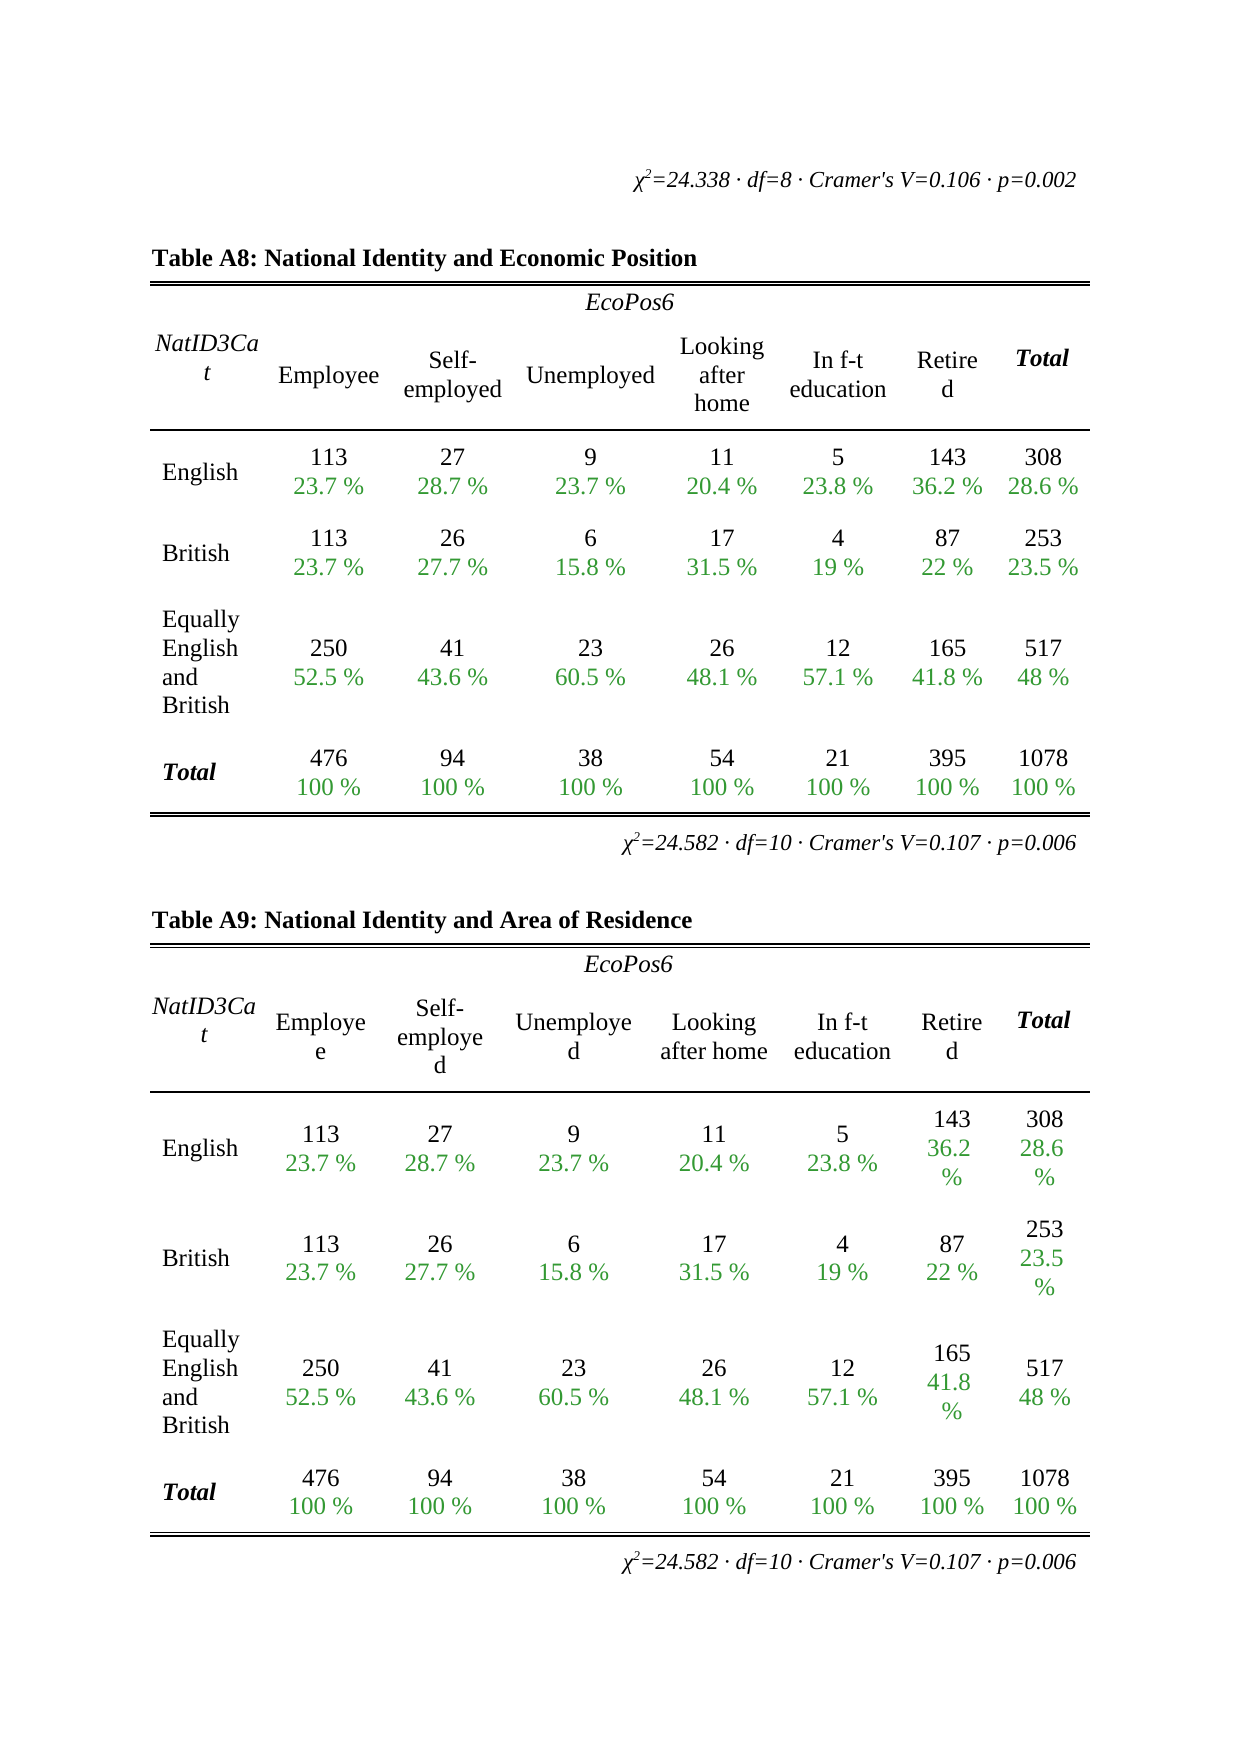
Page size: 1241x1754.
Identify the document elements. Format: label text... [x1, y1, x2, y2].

table_cell 1078 100 % [996, 731, 1090, 812]
table_cell Retired [905, 980, 999, 1091]
table_cell 94 100 % [381, 1451, 499, 1532]
table_cell 4 19 % [780, 1203, 905, 1312]
table_cell 1078 100 % [999, 1451, 1090, 1532]
table_cell 9 23.7 % [514, 431, 667, 512]
table_cell Unemployed [499, 980, 648, 1091]
table_cell Unemployed [514, 318, 667, 429]
table_cell 308 28.6 % [999, 1093, 1090, 1202]
table_cell 87 22 % [905, 1203, 999, 1312]
table_cell 253 23.5 % [996, 512, 1090, 593]
table_cell 17 31.5 % [648, 1203, 780, 1312]
table_cell 113 23.7 % [266, 512, 391, 593]
table_cell 26 27.7 % [391, 512, 514, 593]
table_cell Total [999, 948, 1090, 1091]
table_cell Looking after home [667, 318, 777, 429]
table_cell 21 100 % [777, 731, 899, 812]
table_cell 9 23.7 % [499, 1093, 648, 1202]
table_cell 143 36.2 % [905, 1093, 999, 1202]
table_cell χ2=24.582 · df=10 · Cramer's V=0.107 · p=0.006 [150, 1537, 1090, 1586]
table_cell 6 15.8 % [499, 1203, 648, 1312]
table_cell Self-employed [391, 318, 514, 429]
table_cell 113 23.7 % [260, 1093, 381, 1202]
table_cell 11 20.4 % [667, 431, 777, 512]
table_cell 21 100 % [780, 1451, 905, 1532]
table_cell 27 28.7 % [391, 431, 514, 512]
table_cell 6 15.8 % [514, 512, 667, 593]
table_cell 41 43.6 % [391, 593, 514, 731]
table_cell 27 28.7 % [381, 1093, 499, 1202]
table_cell 253 23.5 % [999, 1203, 1090, 1312]
table_cell In f-t education [780, 980, 905, 1091]
table_cell χ2=24.582 · df=10 · Cramer's V=0.107 · p=0.006 [150, 817, 1090, 867]
table_header Table A8: National Identity and Economic Position [150, 233, 1090, 281]
table_cell 5 23.8 % [777, 431, 899, 512]
table_cell 94 100 % [391, 731, 514, 812]
table_cell 113 23.7 % [266, 431, 391, 512]
table_cell Self-employed [381, 980, 499, 1091]
table_cell Total [996, 286, 1090, 429]
table_cell 41 43.6 % [381, 1312, 499, 1451]
table_cell 308 28.6 % [996, 431, 1090, 512]
table_header Table A9: National Identity and Area of Residence [150, 896, 1090, 943]
table_cell 165 41.8 % [905, 1312, 999, 1451]
table_cell British [150, 1203, 260, 1312]
table_cell 38 100 % [499, 1451, 648, 1532]
table_cell 26 48.1 % [648, 1312, 780, 1451]
table_cell 517 48 % [996, 593, 1090, 731]
table_cell 12 57.1 % [780, 1312, 905, 1451]
table_cell 87 22 % [899, 512, 996, 593]
table_cell EcoPos6 [260, 948, 999, 980]
table_cell 517 48 % [999, 1312, 1090, 1451]
table_cell χ2=24.338 · df=8 · Cramer's V=0.106 · p=0.002 [150, 150, 1090, 204]
table_cell 23 60.5 % [499, 1312, 648, 1451]
table_cell Looking after home [648, 980, 780, 1091]
table_cell Equally English and British [150, 593, 266, 731]
table_cell 54 100 % [667, 731, 777, 812]
table_cell Retired [899, 318, 996, 429]
table_cell 11 20.4 % [648, 1093, 780, 1202]
table_cell Total [150, 731, 266, 812]
table_cell Total [150, 1451, 260, 1532]
table_cell Equally English and British [150, 1312, 260, 1451]
table_cell 23 60.5 % [514, 593, 667, 731]
table_cell 26 27.7 % [381, 1203, 499, 1312]
table_cell 250 52.5 % [260, 1312, 381, 1451]
table_cell 250 52.5 % [266, 593, 391, 731]
table_cell 476 100 % [260, 1451, 381, 1532]
table_cell English [150, 431, 266, 512]
table_cell 12 57.1 % [777, 593, 899, 731]
table_cell Employee [260, 980, 381, 1091]
table_cell 26 48.1 % [667, 593, 777, 731]
table_cell 476 100 % [266, 731, 391, 812]
table_cell NatID3Cat [150, 948, 260, 1091]
table_cell 5 23.8 % [780, 1093, 905, 1202]
table_cell 395 100 % [905, 1451, 999, 1532]
table_cell British [150, 512, 266, 593]
table_cell 38 100 % [514, 731, 667, 812]
table_cell NatID3Cat [150, 286, 266, 429]
table_cell 113 23.7 % [260, 1203, 381, 1312]
table_cell English [150, 1093, 260, 1202]
table_cell 54 100 % [648, 1451, 780, 1532]
table_cell 143 36.2 % [899, 431, 996, 512]
table_cell EcoPos6 [266, 286, 996, 318]
table_cell 395 100 % [899, 731, 996, 812]
table_cell 4 19 % [777, 512, 899, 593]
table_cell 17 31.5 % [667, 512, 777, 593]
table_cell 165 41.8 % [899, 593, 996, 731]
table_cell In f-t education [777, 318, 899, 429]
table_cell Employee [266, 318, 391, 429]
